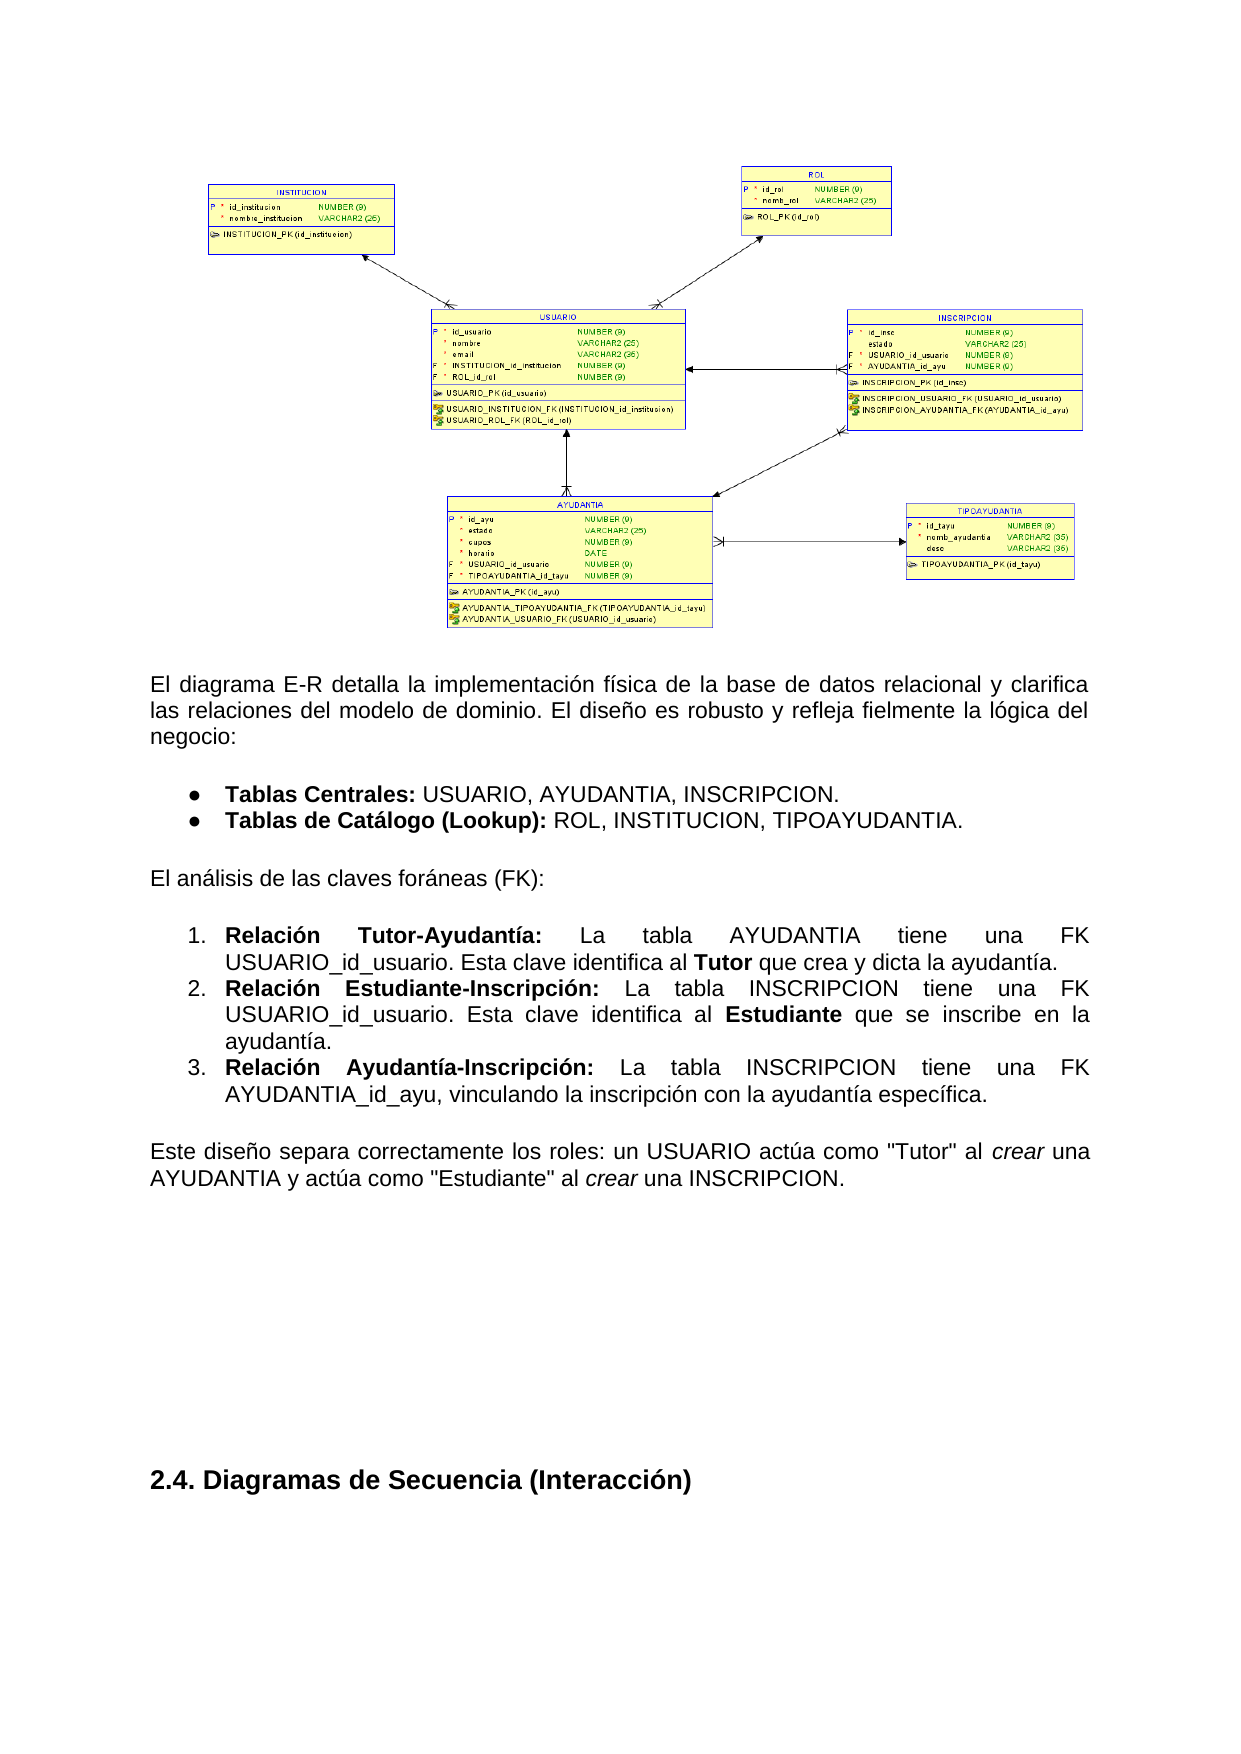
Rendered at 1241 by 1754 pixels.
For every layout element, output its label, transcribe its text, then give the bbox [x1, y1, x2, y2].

text Este diseño separa correctamente los roles: un USUARIO actúa como "Tutor" al crear una AYUDANTIA y actúa como "Estudiante" al crear una INSCRIPCION. [150, 1138, 1090, 1191]
picture [150, 150, 1091, 636]
subtitle 2.4. Diagramas de Secuencia (Interacción) [150, 1464, 1090, 1495]
list Tablas Centrales: USUARIO, AYUDANTIA, INSCRIPCION. [187, 781, 1090, 807]
list Relación Ayudantía-Inscripción: La tabla INSCRIPCION tiene una FK AYUDANTIA_id_ayu, vinculando la inscripción con la ayudantía específica. [187, 1054, 1090, 1107]
list Tablas de Catálogo (Lookup): ROL, INSTITUCION, TIPOAYUDANTIA. [187, 807, 1090, 833]
text El diagrama E-R detalla la implementación física de la base de datos relacional y clarifica las relaciones del modelo de dominio. El diseño es robusto y refleja fielmente la lógica del negocio: [150, 671, 1090, 749]
list Relación Tutor-Ayudantía: La tabla AYUDANTIA tiene una FK USUARIO_id_usuario. Esta clave identifica al Tutor que crea y dicta la ayudantía. [187, 922, 1090, 975]
list Relación Estudiante-Inscripción: La tabla INSCRIPCION tiene una FK USUARIO_id_usuario. Esta clave identifica al Estudiante que se inscribe en la ayudantía. [187, 975, 1090, 1054]
text El análisis de las claves foráneas (FK): [150, 865, 1090, 891]
